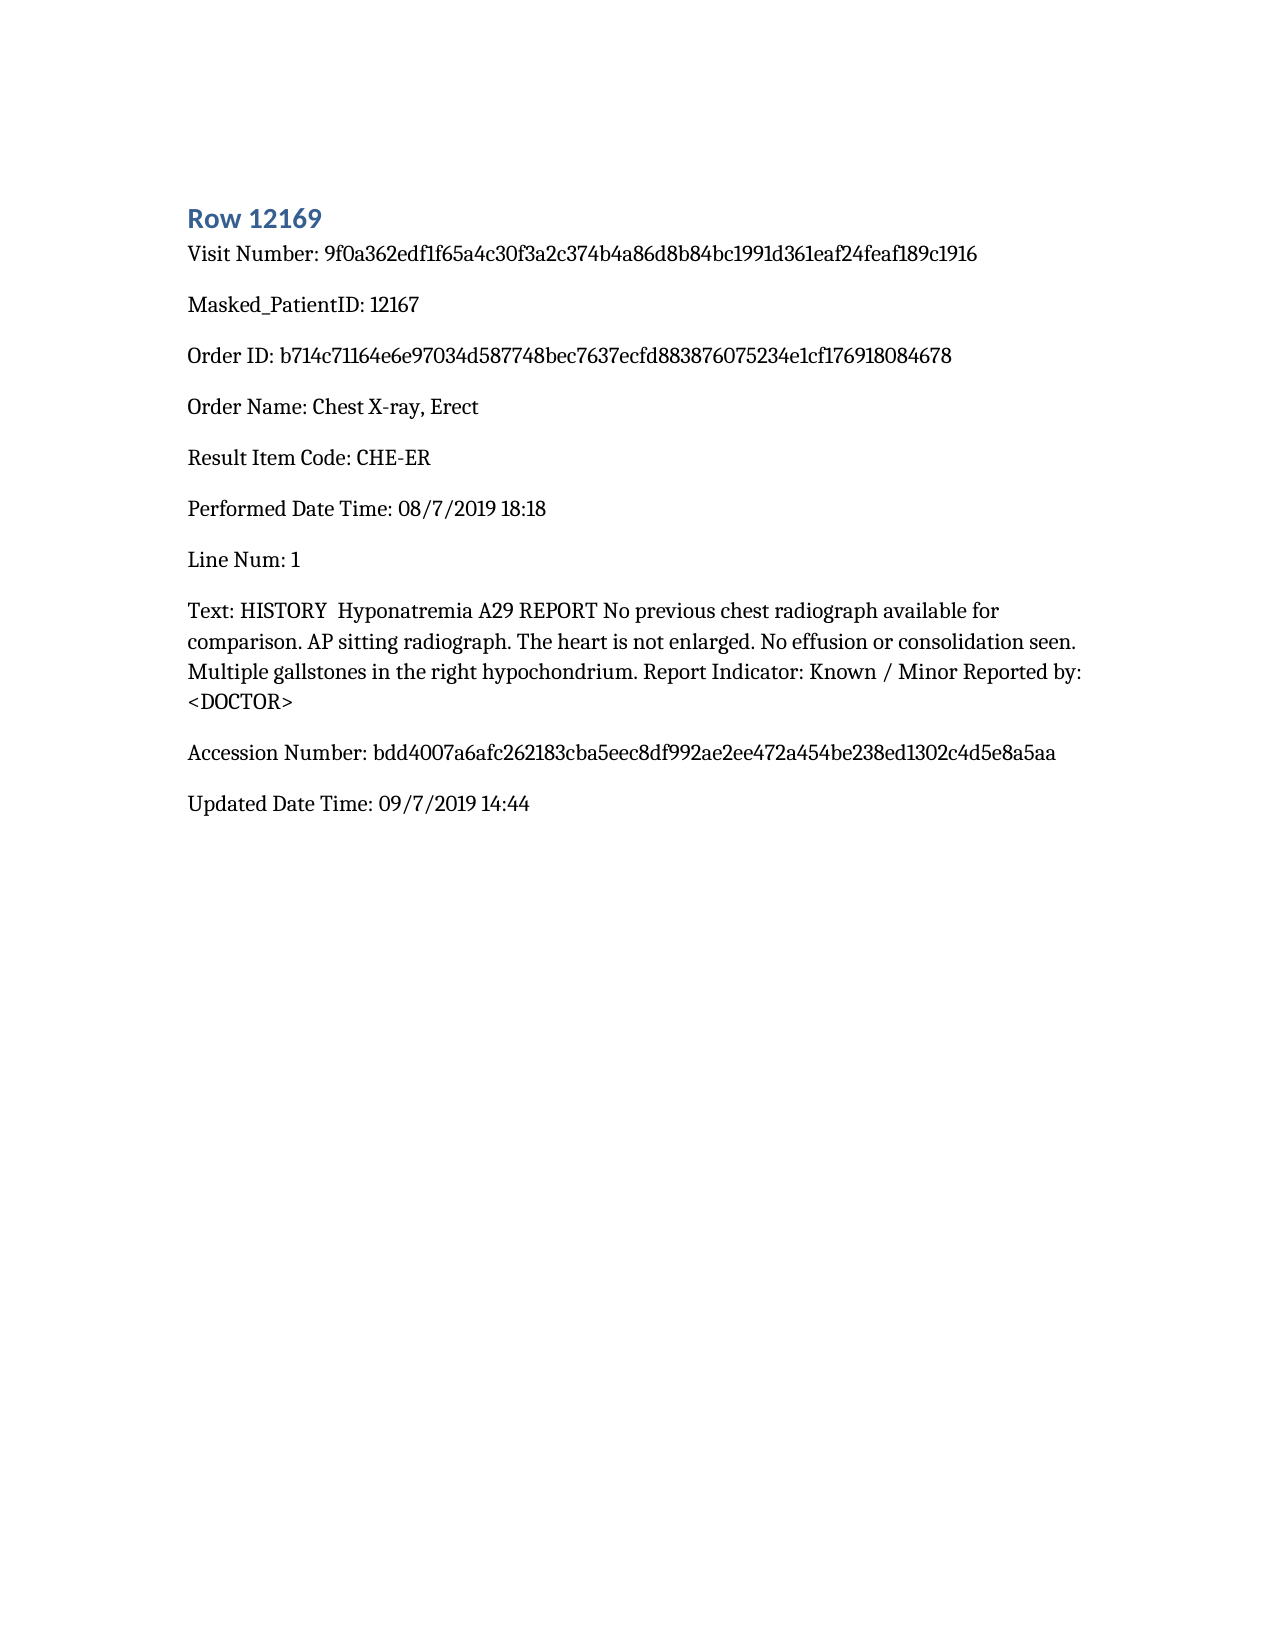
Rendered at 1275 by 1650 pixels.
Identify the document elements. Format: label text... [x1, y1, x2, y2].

text Masked_PatientID: 12167 [187, 292, 1087, 318]
text Updated Date Time: 09/7/2019 14:44 [187, 791, 1087, 817]
text Result Item Code: CHE-ER [187, 445, 1087, 471]
text Performed Date Time: 08/7/2019 18:18 [187, 496, 1087, 522]
text Order ID: b714c71164e6e97034d587748bec7637ecfd883876075234e1cf176918084678 [187, 343, 1087, 369]
text Accession Number: bdd4007a6afc262183cba5eec8df992ae2ee472a454be238ed1302c4d5e8a5aa [187, 740, 1087, 766]
text Order Name: Chest X-ray, Erect [187, 394, 1087, 420]
text Text: HISTORY Hyponatremia A29 REPORT No previous chest radiograph available for comparison. AP sitting radiograph. The heart is not enlarged. No effusion or consolidation seen. Multiple gallstones in the right hypochondrium. Report Indicator: Known / Minor Reported by: <DOCTOR> [187, 598, 1087, 715]
text Visit Number: 9f0a362edf1f65a4c30f3a2c374b4a86d8b84bc1991d361eaf24feaf189c1916 [187, 241, 1087, 267]
text Line Num: 1 [187, 547, 1087, 573]
subtitle Row 12169 [187, 200, 1087, 236]
